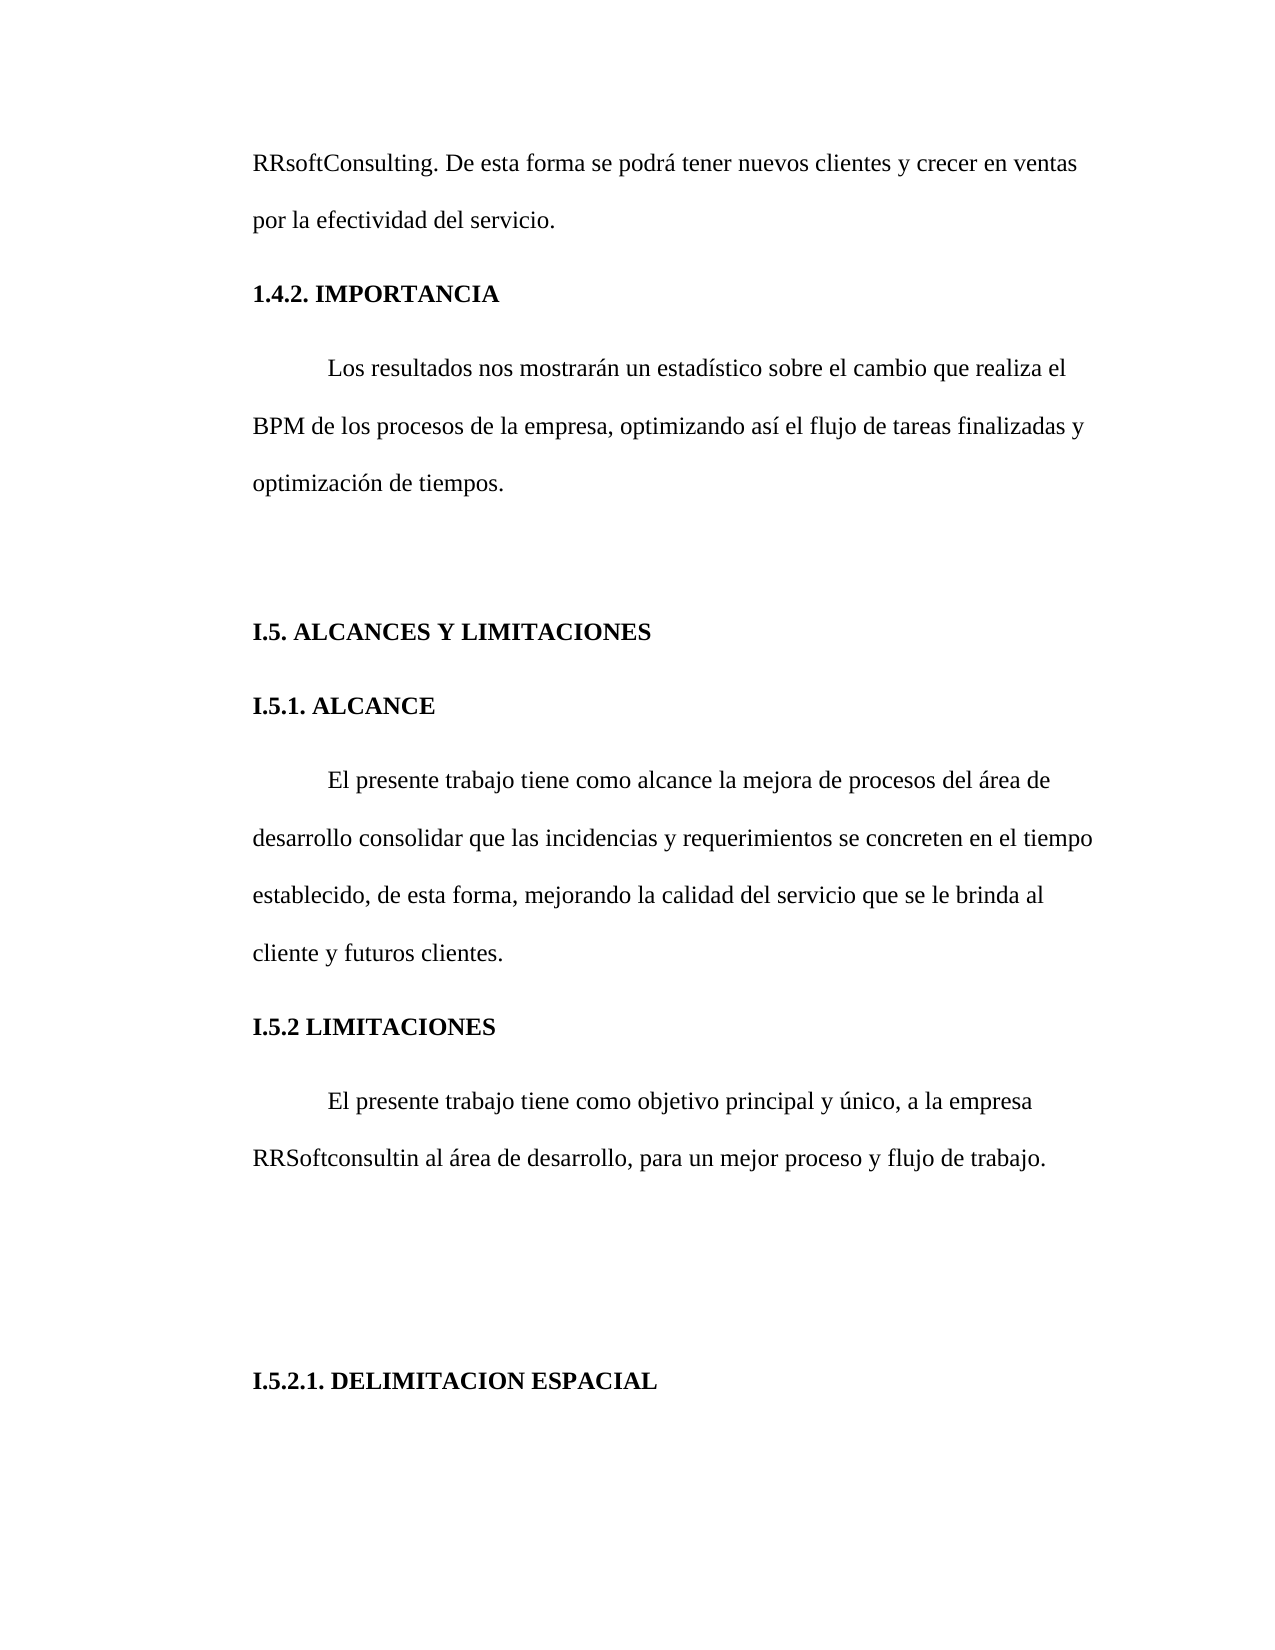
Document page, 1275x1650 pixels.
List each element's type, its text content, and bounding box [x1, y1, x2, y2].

text 1.4.2. IMPORTANCIA [252, 279, 1098, 308]
text I.5.1. ALCANCE [252, 691, 1098, 720]
text El presente trabajo tiene como objetivo principal y único, a la empresa RRSoftconsultin al área de desarrollo, para un mejor proceso y flujo de trabajo. [252, 1086, 1098, 1172]
text I.5.2.1. DELIMITACION ESPACIAL [252, 1366, 1098, 1395]
text I.5.2 LIMITACIONES [252, 1012, 1098, 1041]
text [252, 148, 1098, 234]
text Los resultados nos mostrarán un estadístico sobre el cambio que realiza el BPM de los procesos de la empresa, optimizando así el flujo de tareas finalizadas y optimización de tiempos. [252, 353, 1098, 497]
text El presente trabajo tiene como alcance la mejora de procesos del área de desarrollo consolidar que las incidencias y requerimientos se concreten en el tiempo establecido, de esta forma, mejorando la calidad del servicio que se le brinda al cliente y futuros clientes. [252, 765, 1098, 966]
text I.5. ALCANCES Y LIMITACIONES [252, 617, 1098, 646]
